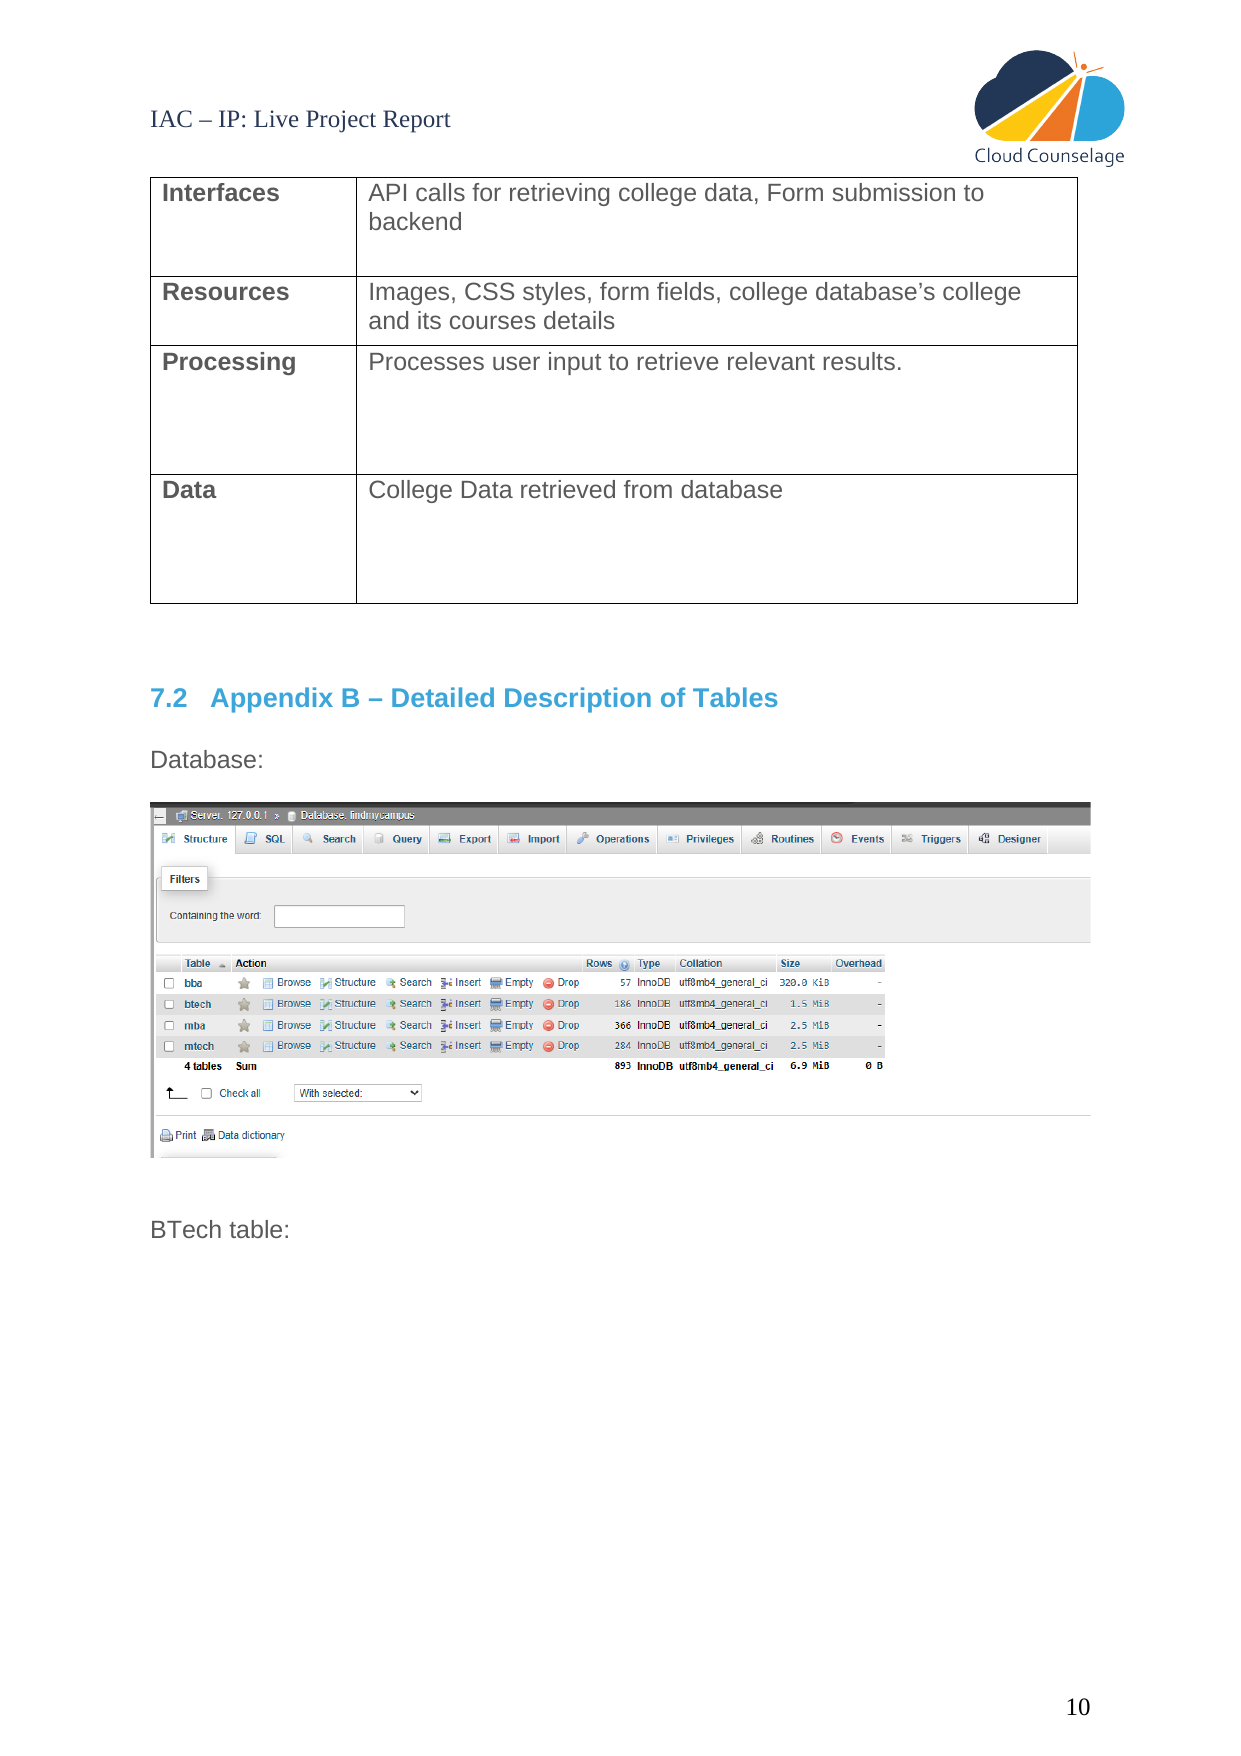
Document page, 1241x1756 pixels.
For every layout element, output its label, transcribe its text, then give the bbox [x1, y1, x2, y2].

subtitle Appendix B – Detailed Description of Tables [150, 682, 1090, 745]
table_cell Interfaces [151, 178, 356, 276]
table_cell Resources [151, 277, 356, 345]
picture [150, 802, 1091, 1158]
table_cell Images, CSS styles, form fields, college database’s college and its courses details [357, 277, 1077, 345]
table_cell Processing [151, 346, 356, 474]
picture [974, 50, 1125, 167]
table_cell Processes user input to retrieve relevant results. [357, 346, 1077, 474]
table_cell Data [151, 475, 356, 603]
table_cell API calls for retrieving college data, Form submission to backend [357, 178, 1077, 276]
text BTech table: [150, 1215, 1090, 1244]
table_cell College Data retrieved from database [357, 475, 1077, 603]
text Database: [150, 745, 1090, 774]
